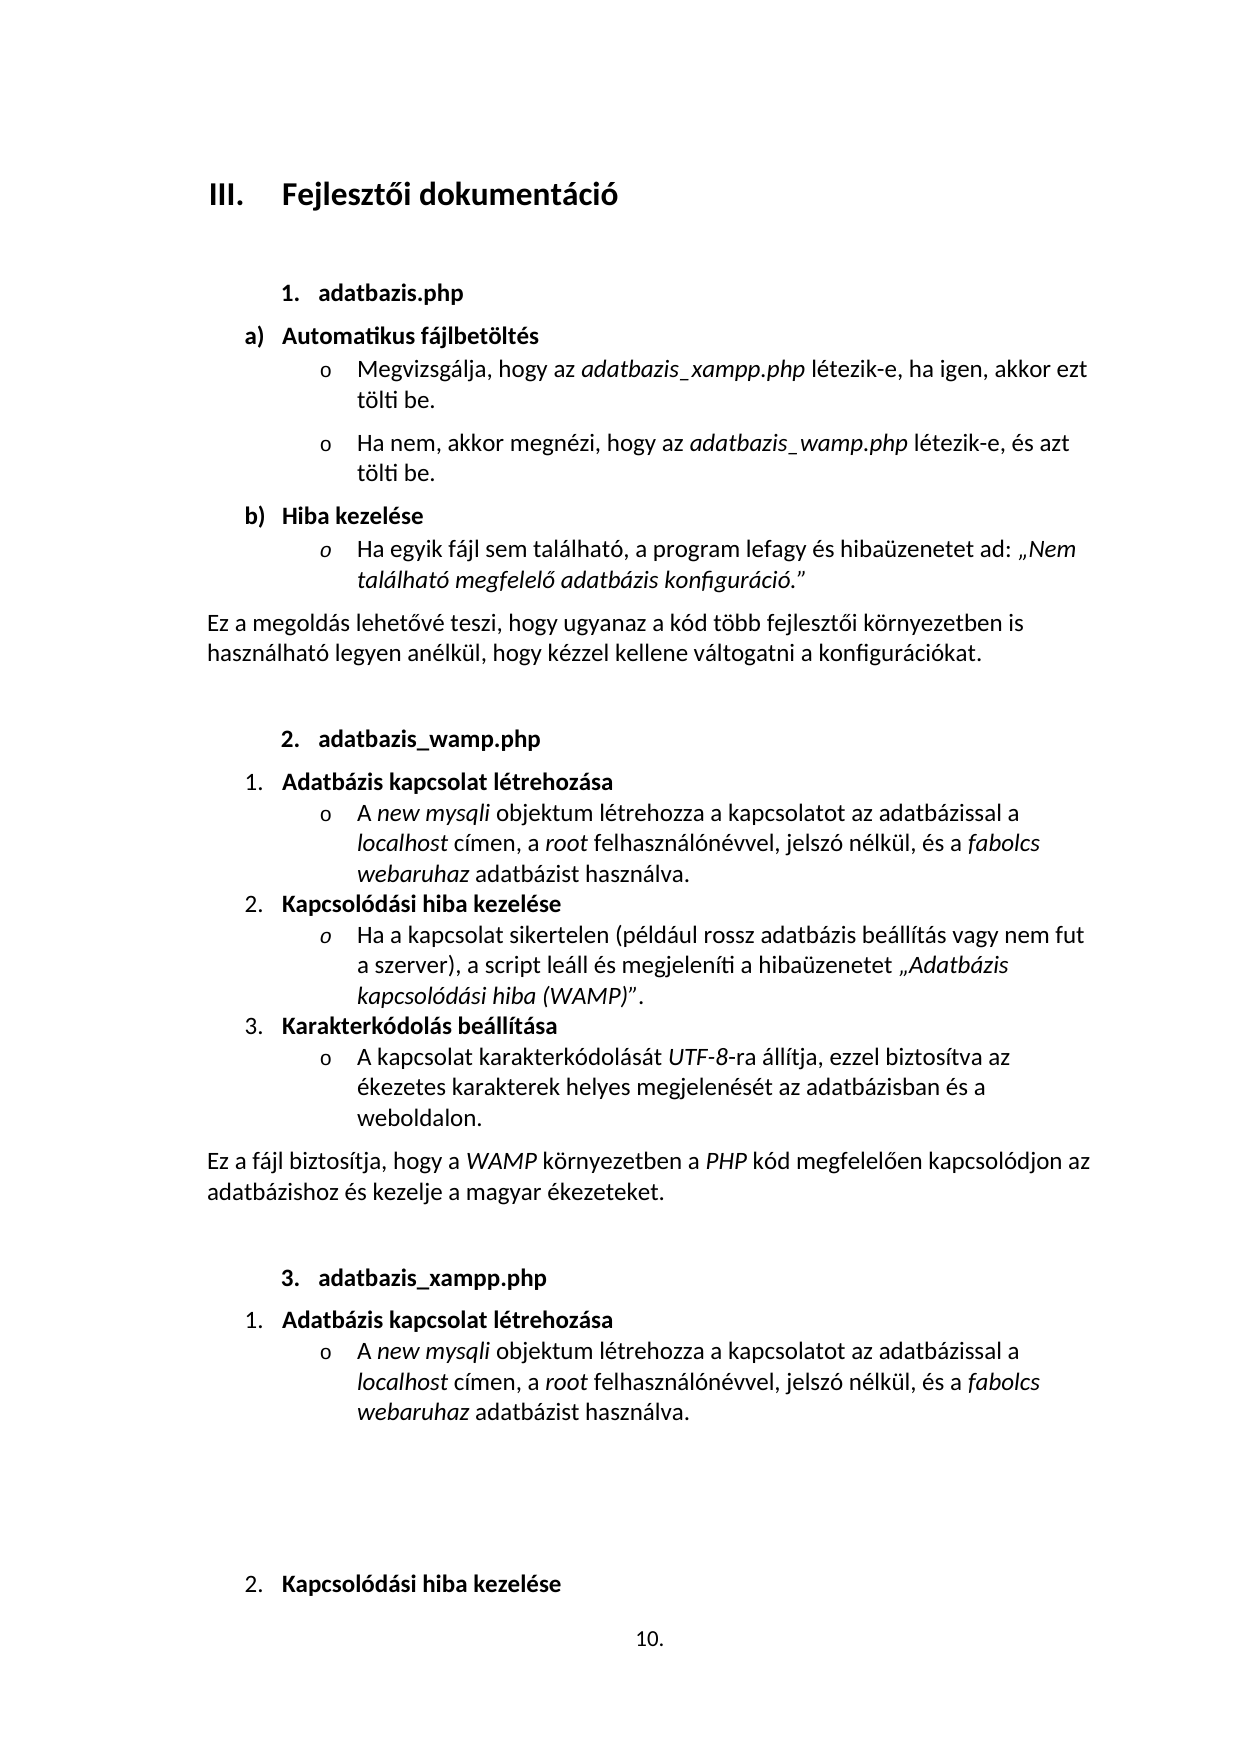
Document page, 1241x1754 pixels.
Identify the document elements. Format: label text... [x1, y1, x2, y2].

list Kapcsolódási hiba kezelése [244, 1568, 1092, 1599]
text Ez a megoldás lehetővé teszi, hogy ugyanaz a kód több fejlesztői környezetben is használható legyen anélkül, hogy kézzel kellene váltogatni a konfigurációkat. [207, 607, 1092, 668]
subtitle Hiba kezelése [244, 500, 1092, 531]
list Ha a kapcsolat sikertelen (például rossz adatbázis beállítás vagy nem fut a szerver), a script leáll és megjeleníti a hibaüzenetet „Adatbázis kapcsolódási hiba (WAMP)”. [319, 919, 1092, 1011]
list Kapcsolódási hiba kezelése [244, 888, 1092, 919]
text Ez a fájl biztosítja, hogy a WAMP környezetben a PHP kód megfelelően kapcsolódjon az adatbázishoz és kezelje a magyar ékezeteket. [207, 1145, 1092, 1206]
list Ha nem, akkor megnézi, hogy az adatbazis_wamp.php létezik-e, és azt tölti be. [319, 427, 1092, 488]
list A new mysqli objektum létrehozza a kapcsolatot az adatbázissal a localhost címen, a root felhasználónévvel, jelszó nélkül, és a fabolcs webaruhaz adatbázist használva. [319, 797, 1092, 888]
list A new mysqli objektum létrehozza a kapcsolatot az adatbázissal a localhost címen, a root felhasználónévvel, jelszó nélkül, és a fabolcs webaruhaz adatbázist használva. [319, 1335, 1092, 1427]
list Adatbázis kapcsolat létrehozása [244, 766, 1092, 797]
subtitle Automatikus fájlbetöltés [244, 320, 1092, 351]
list Karakterkódolás beállítása [244, 1011, 1092, 1041]
list Megvizsgálja, hogy az adatbazis_xampp.php létezik-e, ha igen, akkor ezt tölti be. [319, 353, 1092, 414]
list A kapcsolat karakterkódolását UTF-8-ra állítja, ezzel biztosítva az ékezetes karakterek helyes megjelenését az adatbázisban és a weboldalon. [319, 1041, 1092, 1133]
subtitle adatbazis_xampp.php [281, 1262, 1092, 1292]
subtitle adatbazis_wamp.php [281, 723, 1092, 754]
subtitle Fejlesztői dokumentáció [244, 173, 1092, 213]
subtitle adatbazis.php [281, 277, 1092, 308]
list Ha egyik fájl sem található, a program lefagy és hibaüzenetet ad: „Nem található megfelelő adatbázis konfiguráció.” [319, 533, 1092, 594]
list Adatbázis kapcsolat létrehozása [244, 1305, 1092, 1335]
